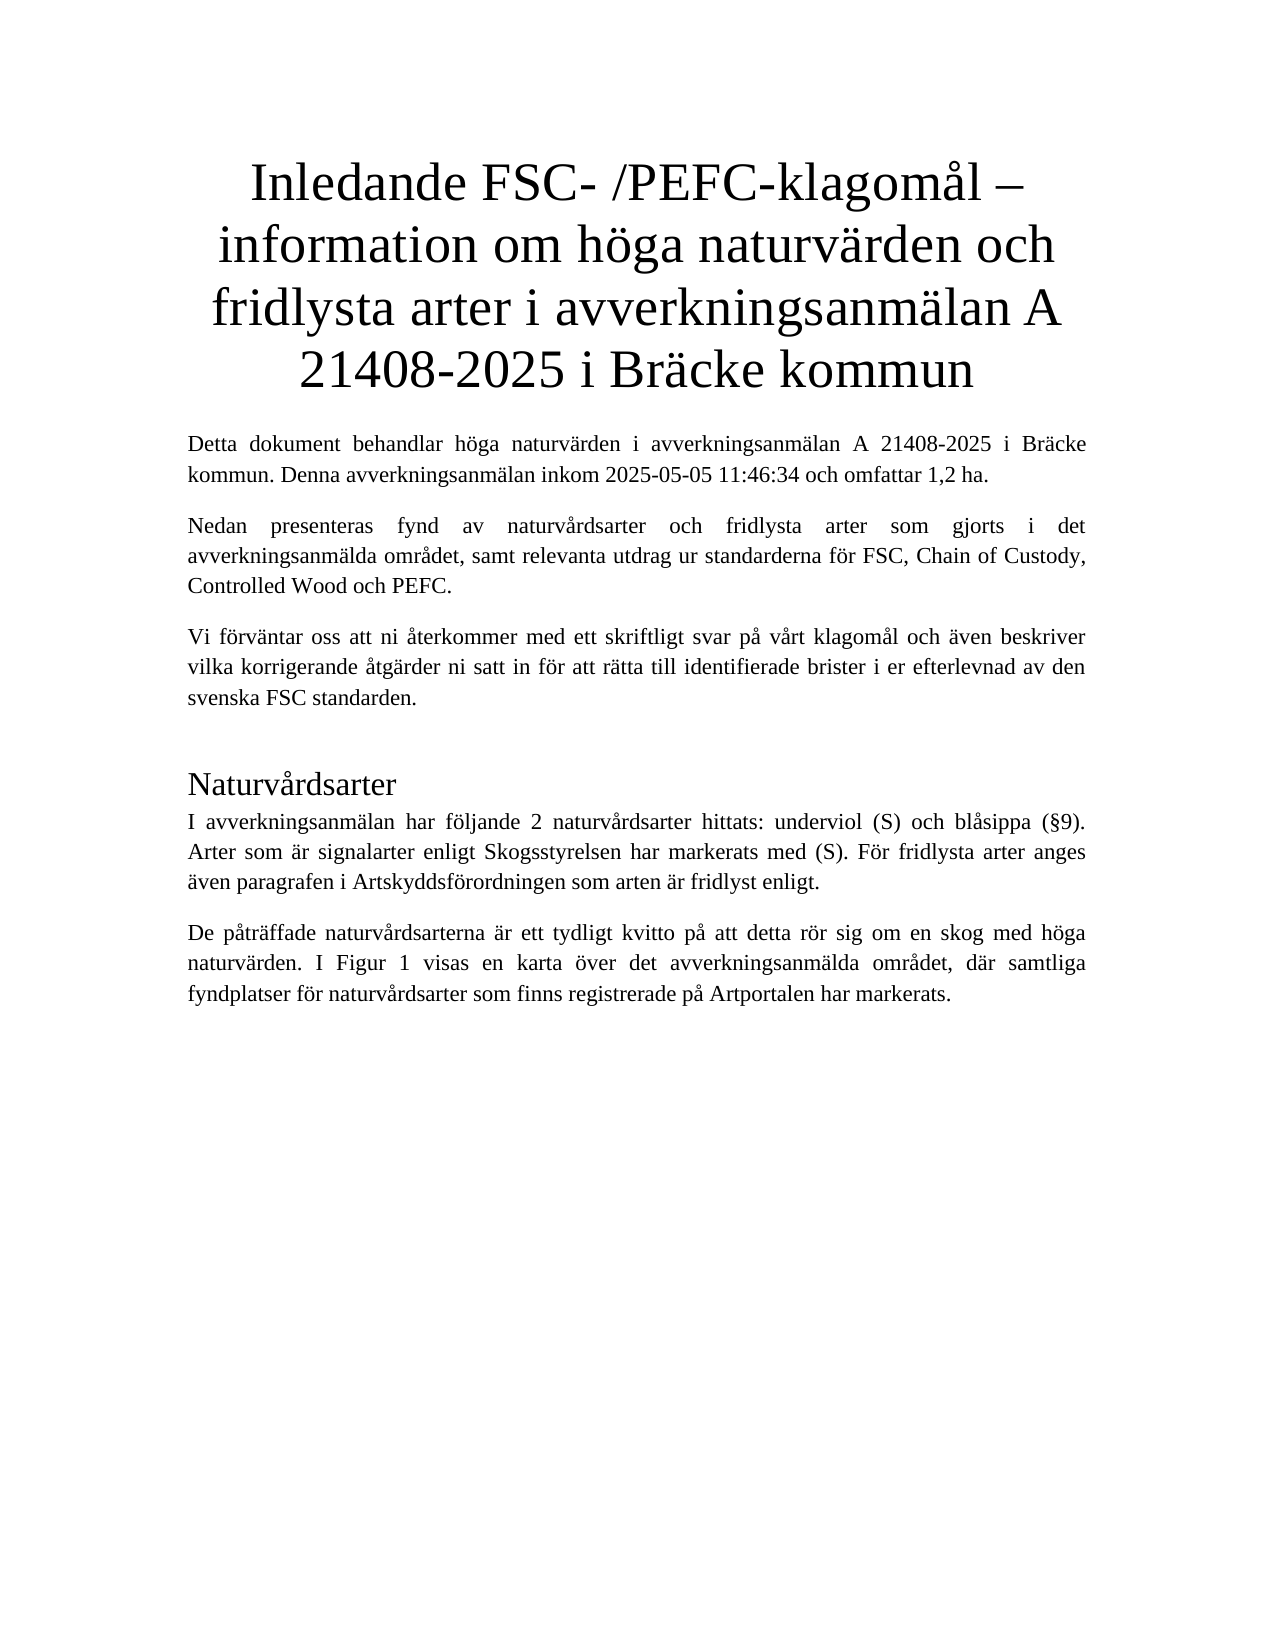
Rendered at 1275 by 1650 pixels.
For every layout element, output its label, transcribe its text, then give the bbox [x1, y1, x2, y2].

text Nedan presenteras fynd av naturvårdsarter och fridlysta arter som gjorts i det avverkningsanmälda området, samt relevanta utdrag ur standarderna för FSC, Chain of Custody, Controlled Wood och PEFC. [187, 512, 1087, 598]
text De påträffade naturvårdsarterna är ett tydligt kvitto på att detta rör sig om en skog med höga naturvärden. I Figur 1 visas en karta över det avverkningsanmälda området, där samtliga fyndplatser för naturvårdsarter som finns registrerade på Artportalen har markerats. [187, 919, 1087, 1006]
title Inledande FSC- /PEFC-klagomål – information om höga naturvärden och fridlysta arter i avverkningsanmälan A 21408-2025 i Bräcke kommun [187, 150, 1087, 399]
text Vi förväntar oss att ni återkommer med ett skriftligt svar på vårt klagomål och även beskriver vilka korrigerande åtgärder ni satt in för att rätta till identifierade brister i er efterlevnad av den svenska FSC standarden. [187, 623, 1087, 710]
text I avverkningsanmälan har följande 2 naturvårdsarter hittats: underviol (S) och blåsippa (§9). Arter som är signalarter enligt Skogsstyrelsen har markerats med (S). För fridlysta arter anges även paragrafen i Artskyddsförordningen som arten är fridlyst enligt. [187, 808, 1087, 894]
subtitle Naturvårdsarter [187, 764, 1087, 802]
text Detta dokument behandlar höga naturvärden i avverkningsanmälan A 21408-2025 i Bräcke kommun. Denna avverkningsanmälan inkom 2025-05-05 11:46:34 och omfattar 1,2 ha. [187, 430, 1087, 487]
